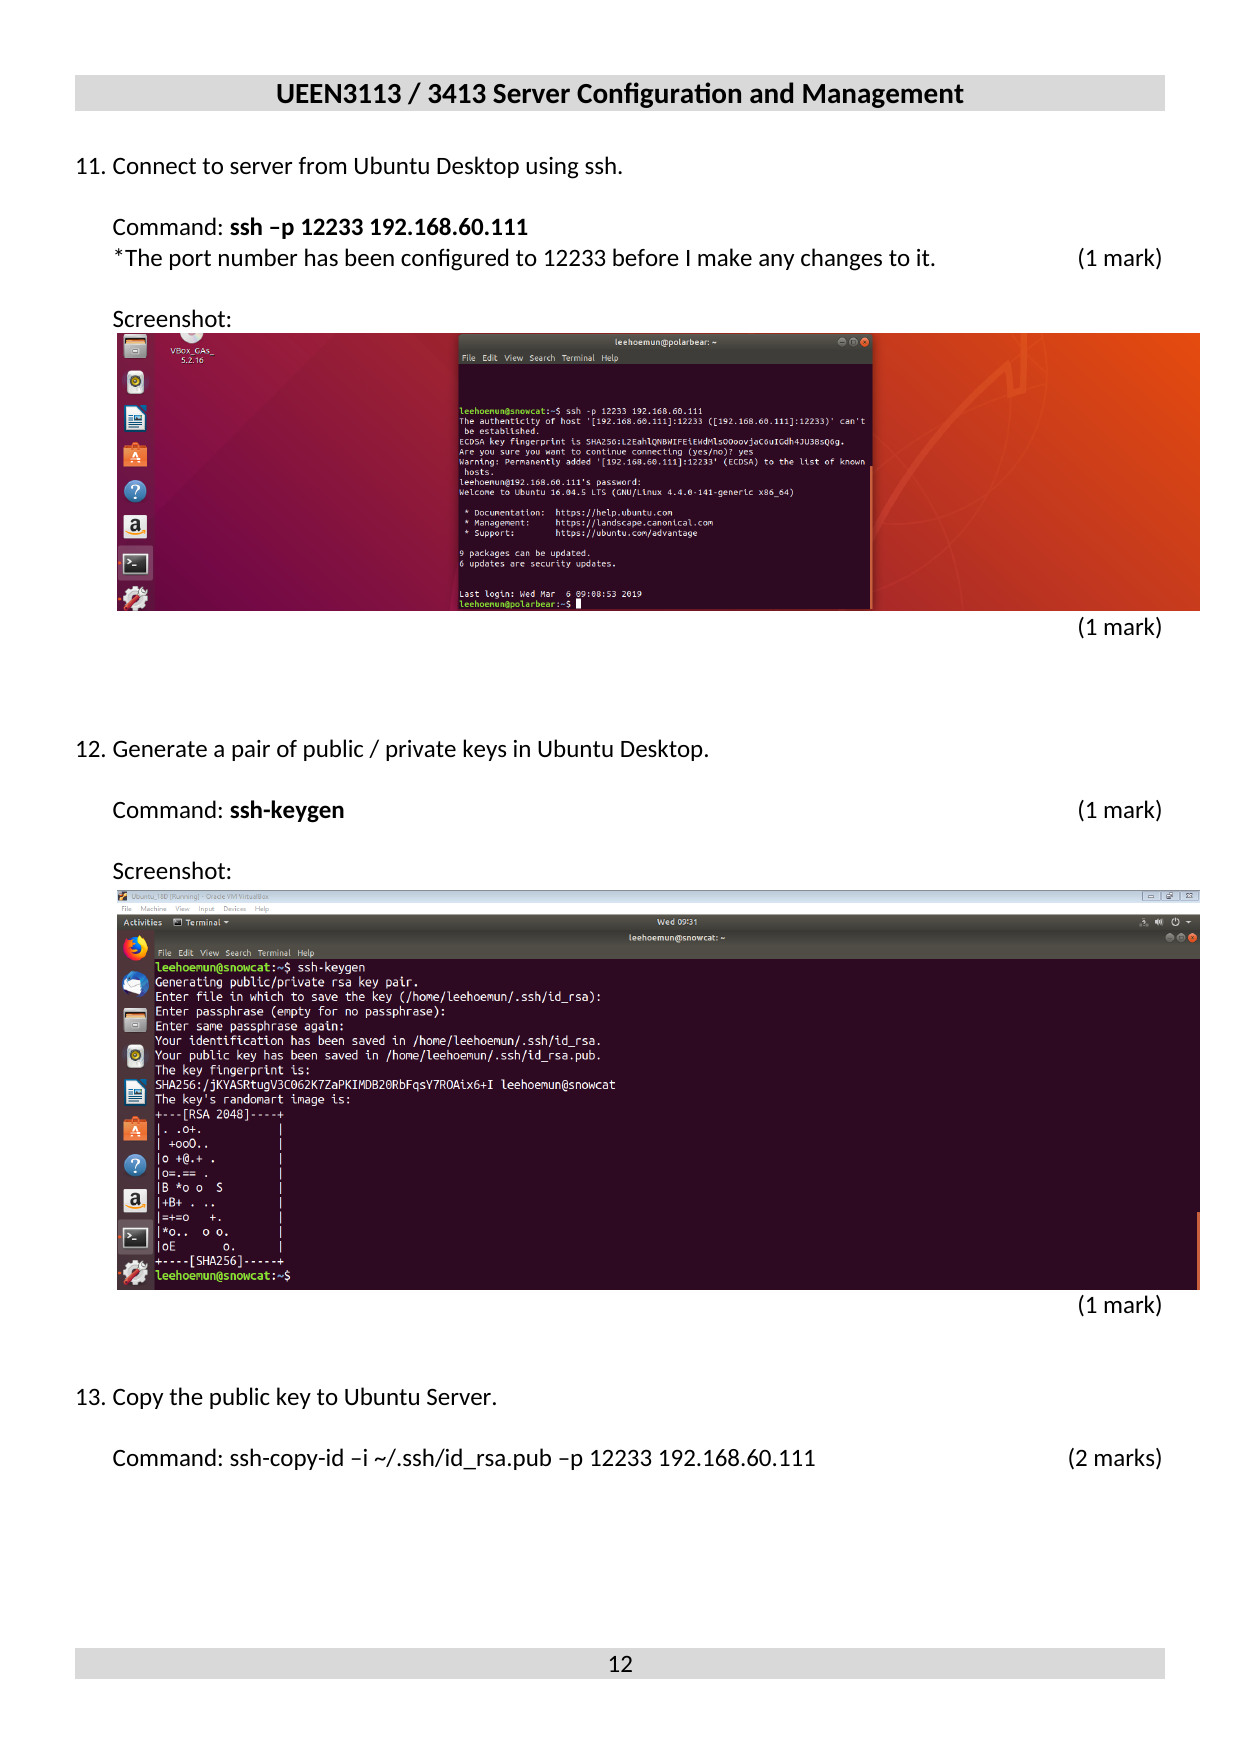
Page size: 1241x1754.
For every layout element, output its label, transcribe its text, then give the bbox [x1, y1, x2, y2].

text Command: ssh-keygen (1 mark) [112, 794, 1165, 824]
list *The port number has been configured to 12233 before I make any changes to it. (1 mark) [112, 242, 1165, 273]
list Copy the public key to Ubuntu Server. [75, 1381, 1165, 1412]
text (1 mark) [112, 1290, 1165, 1320]
list Generate a pair of public / private keys in Ubuntu Desktop. [75, 733, 1165, 763]
list Screenshot: [112, 303, 1165, 333]
list Command: ssh –p 12233 192.168.60.111 [112, 212, 1165, 242]
list Connect to server from Ubuntu Desktop using ssh. [75, 151, 1165, 181]
text Screenshot: [112, 855, 1165, 885]
list (1 mark) [112, 611, 1165, 641]
text Command: ssh-copy-id –i ~/.ssh/id_rsa.pub –p 12233 192.168.60.111 (2 marks) [112, 1442, 1165, 1473]
